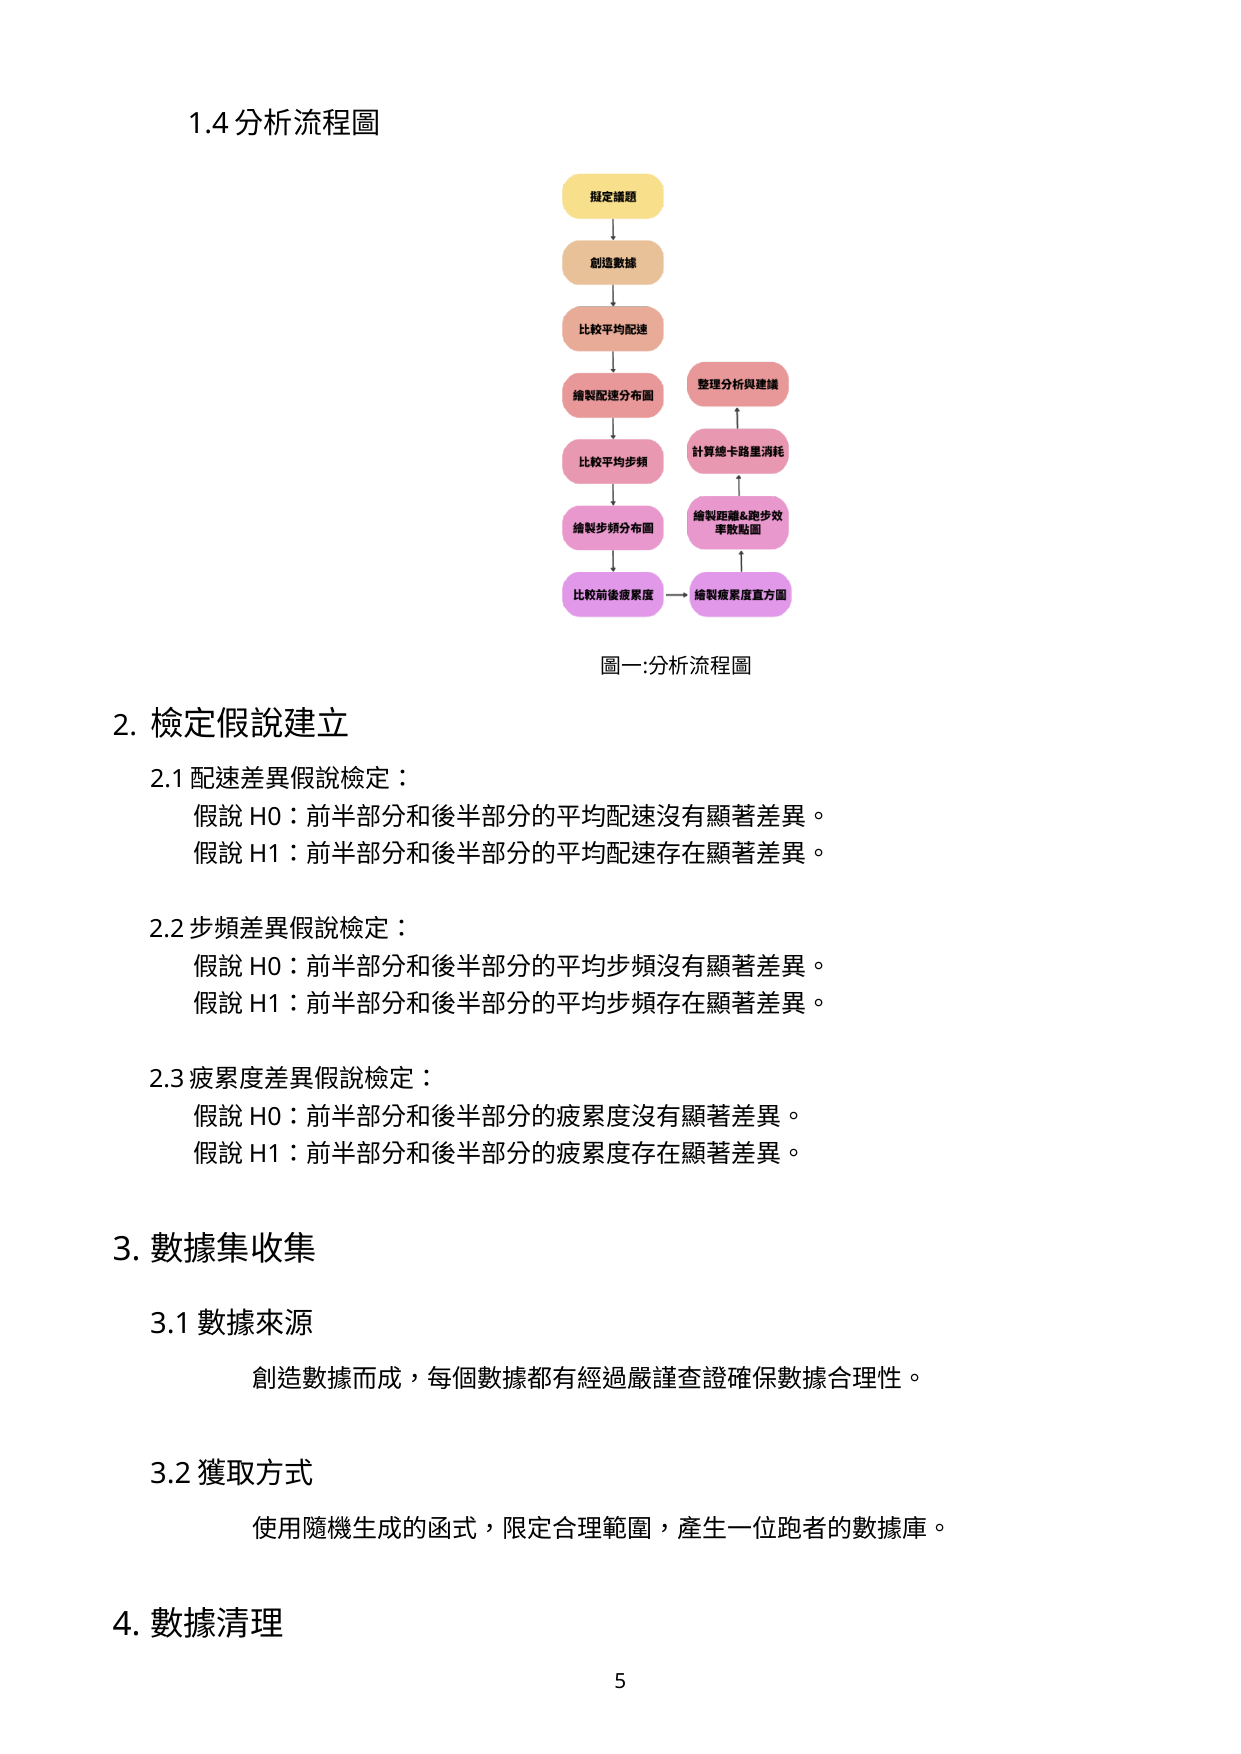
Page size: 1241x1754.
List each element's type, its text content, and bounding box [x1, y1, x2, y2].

picture [360, 158, 993, 632]
text 3.2獲取方式 [150, 1433, 1165, 1508]
text 假說 H0：前半部分和後半部分的平均配速沒有顯著差異。 [193, 796, 1165, 833]
text 假說 H1：前半部分和後半部分的疲累度存在顯著差異。 [193, 1133, 1165, 1171]
text 2.3疲累度差異假說檢定： [149, 1058, 1165, 1096]
list 數據清理 [112, 1583, 1165, 1658]
text 使用隨機生成的函式，限定合理範圍，產生一位跑者的數據庫。 [208, 1508, 1165, 1546]
list 數據集收集 [112, 1208, 1165, 1283]
text 假說 H0：前半部分和後半部分的平均步頻沒有顯著差異。 [193, 946, 1165, 983]
text 假說 H1：前半部分和後半部分的平均配速存在顯著差異。 [193, 833, 1165, 871]
text 3.1數據來源 [150, 1283, 1165, 1358]
text 假說 H0：前半部分和後半部分的疲累度沒有顯著差異。 [193, 1096, 1165, 1133]
text 圖一:分析流程圖 [187, 646, 1165, 683]
text 假說 H1：前半部分和後半部分的平均步頻存在顯著差異。 [193, 983, 1165, 1021]
text 1.4分析流程圖 [187, 83, 1165, 158]
text 2.2步頻差異假說檢定： [149, 908, 1165, 946]
list 檢定假說建立 2.1配速差異假說檢定： [112, 683, 1165, 796]
text 創造數據而成，每個數據都有經過嚴謹查證確保數據合理性。 [208, 1358, 1165, 1396]
